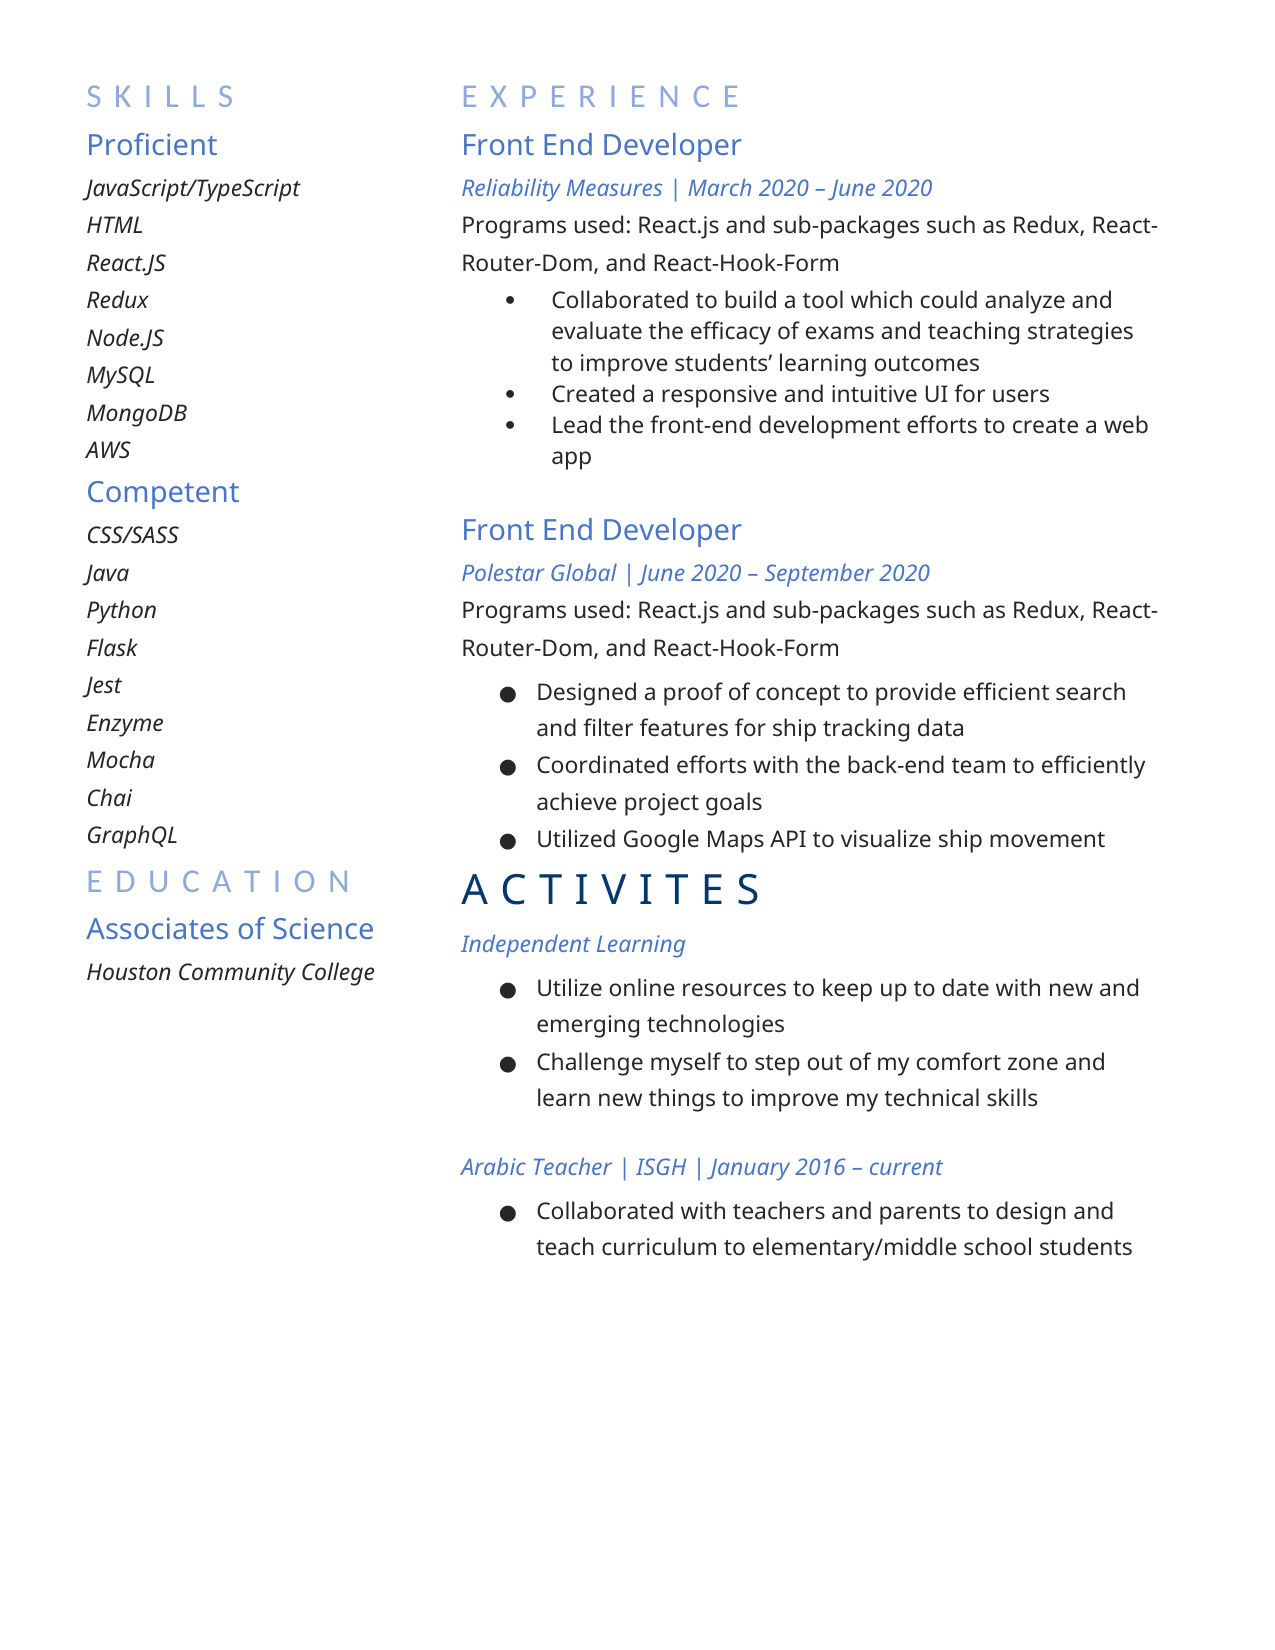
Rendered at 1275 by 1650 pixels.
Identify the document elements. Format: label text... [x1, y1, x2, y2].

table_cell Associates of Science Houston Community College [75, 860, 450, 1293]
table_cell Front End Developer Reliability Measures | March 2020 – June 2020 Programs used: React.js and sub-packages such as Redux, React-Router-Dom, and React-Hook-Form Collaborated to build a tool which could analyze and evaluate the efficacy of exams and teaching strategies to improve students’ learning outcomes Created a responsive and intuitive UI for users Lead the front-end development efforts to create a web app Front End Developer Polestar Global | June 2020 – September 2020 Programs used: React.js and sub-packages such as Redux, React-Router-Dom, and React-Hook-Form Designed a proof of concept to provide efficient search and filter features for ship tracking data Coordinated efforts with the back-end team to efficiently achieve project goals Utilized Google Maps API to visualize ship movement [450, 75, 1172, 860]
table_cell Activites Independent Learning Utilize online resources to keep up to date with new and emerging technologies Challenge myself to step out of my comfort zone and learn new things to improve my technical skills Arabic Teacher | ISGH | January 2016 – current Collaborated with teachers and parents to design and teach curriculum to elementary/middle school students [450, 860, 1172, 1293]
table_cell Proficient JavaScript/TypeScript HTML React.JS Redux Node.JS MySQL MongoDB AWS Competent CSS/SASS Java Python Flask Jest Enzyme Mocha Chai GraphQL [75, 75, 450, 860]
